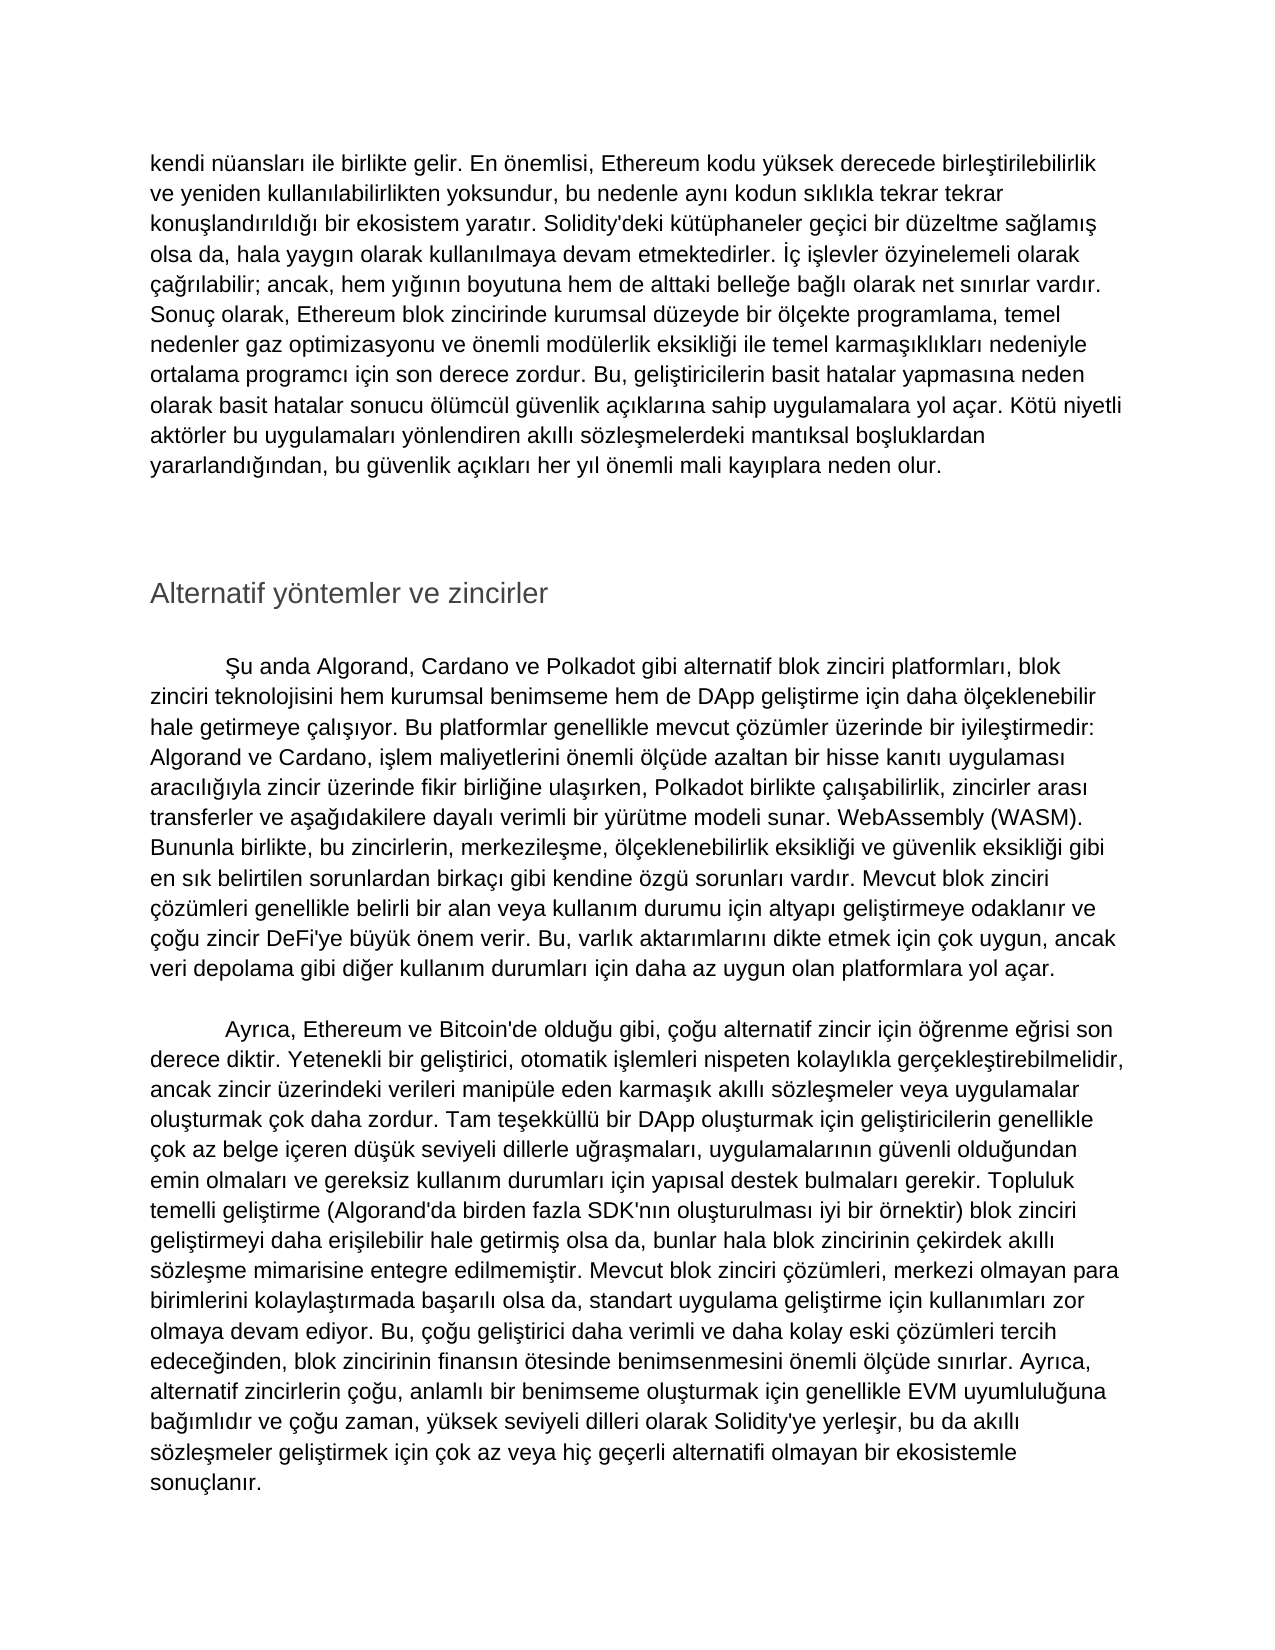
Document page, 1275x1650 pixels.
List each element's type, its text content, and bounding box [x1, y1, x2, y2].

subtitle Alternatif yöntemler ve zincirler [150, 576, 1125, 609]
text Şu anda Algorand, Cardano ve Polkadot gibi alternatif blok zinciri platformları, blok zinciri teknolojisini hem kurumsal benimseme hem de DApp geliştirme için daha ölçeklenebilir hale getirmeye çalışıyor. Bu platformlar genellikle mevcut çözümler üzerinde bir iyileştirmedir: Algorand ve Cardano, işlem maliyetlerini önemli ölçüde azaltan bir hisse kanıtı uygulaması aracılığıyla zincir üzerinde fikir birliğine ulaşırken, Polkadot birlikte çalışabilirlik, zincirler arası transferler ve aşağıdakilere dayalı verimli bir yürütme modeli sunar. WebAssembly (WASM). Bununla birlikte, bu zincirlerin, merkezileşme, ölçeklenebilirlik eksikliği ve güvenlik eksikliği gibi en sık belirtilen sorunlardan birkaçı gibi kendine özgü sorunları vardır. Mevcut blok zinciri çözümleri genellikle belirli bir alan veya kullanım durumu için altyapı geliştirmeye odaklanır ve çoğu zincir DeFi'ye büyük önem verir. Bu, varlık aktarımlarını dikte etmek için çok uygun, ancak veri depolama gibi diğer kullanım durumları için daha az uygun olan platformlara yol açar. [150, 653, 1125, 982]
text Ayrıca, Ethereum ve Bitcoin'de olduğu gibi, çoğu alternatif zincir için öğrenme eğrisi son derece diktir. Yetenekli bir geliştirici, otomatik işlemleri nispeten kolaylıkla gerçekleştirebilmelidir, ancak zincir üzerindeki verileri manipüle eden karmaşık akıllı sözleşmeler veya uygulamalar oluşturmak çok daha zordur. Tam teşekküllü bir DApp oluşturmak için geliştiricilerin genellikle çok az belge içeren düşük seviyeli dillerle uğraşmaları, uygulamalarının güvenli olduğundan emin olmaları ve gereksiz kullanım durumları için yapısal destek bulmaları gerekir. Topluluk temelli geliştirme (Algorand'da birden fazla SDK'nın oluşturulması iyi bir örnektir) blok zinciri geliştirmeyi daha erişilebilir hale getirmiş olsa da, bunlar hala blok zincirinin çekirdek akıllı sözleşme mimarisine entegre edilmemiştir. Mevcut blok zinciri çözümleri, merkezi olmayan para birimlerini kolaylaştırmada başarılı olsa da, standart uygulama geliştirme için kullanımları zor olmaya devam ediyor. Bu, çoğu geliştirici daha verimli ve daha kolay eski çözümleri tercih edeceğinden, blok zincirinin finansın ötesinde benimsenmesini önemli ölçüde sınırlar. Ayrıca, alternatif zincirlerin çoğu, anlamlı bir benimseme oluşturmak için genellikle EVM uyumluluğuna bağımlıdır ve çoğu zaman, yüksek seviyeli dilleri olarak Solidity'ye yerleşir, bu da akıllı sözleşmeler geliştirmek için çok az veya hiç geçerli alternatifi olmayan bir ekosistemle sonuçlanır. [150, 1016, 1125, 1495]
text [150, 150, 1125, 478]
